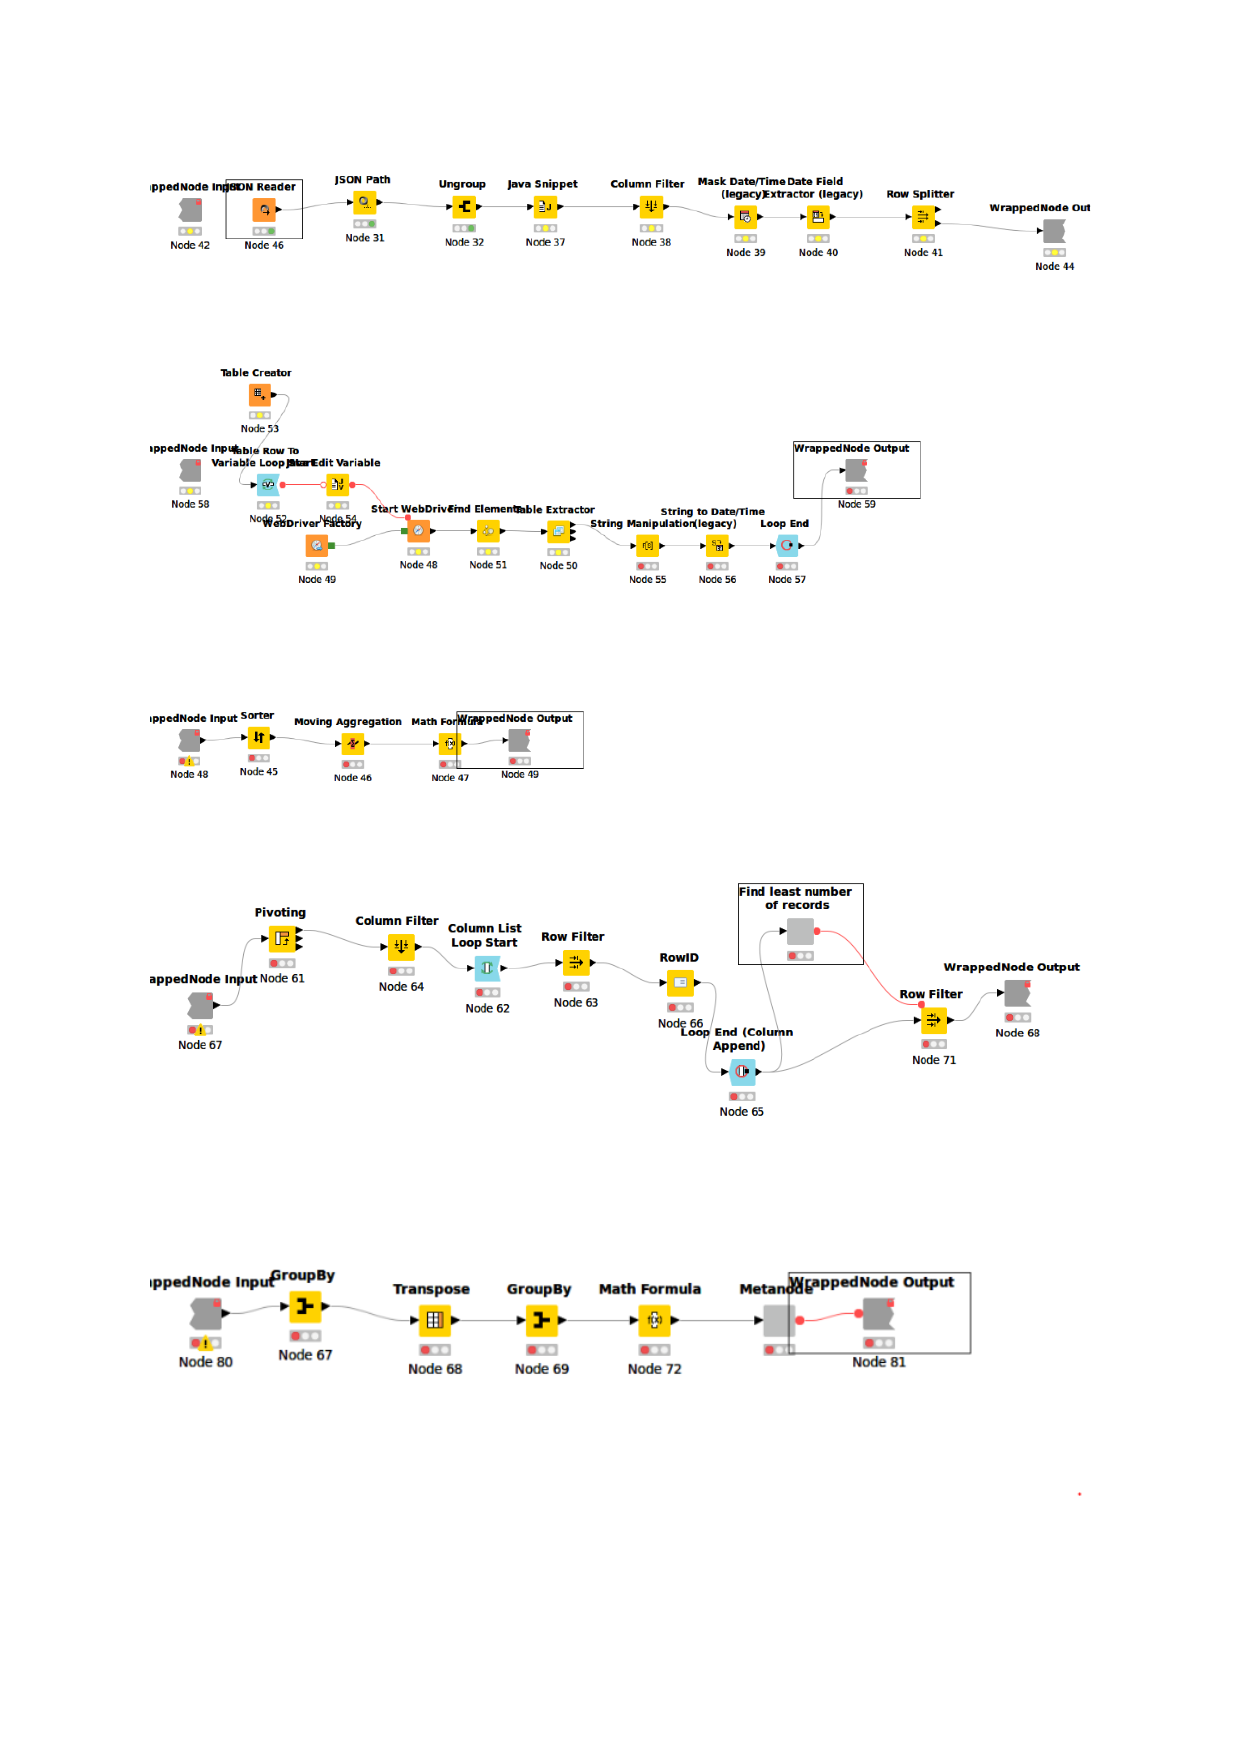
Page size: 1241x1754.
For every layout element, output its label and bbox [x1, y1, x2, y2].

picture [150, 836, 1091, 1167]
picture [150, 332, 926, 642]
picture [150, 150, 1091, 328]
picture [150, 1191, 1091, 1503]
picture [150, 666, 683, 833]
